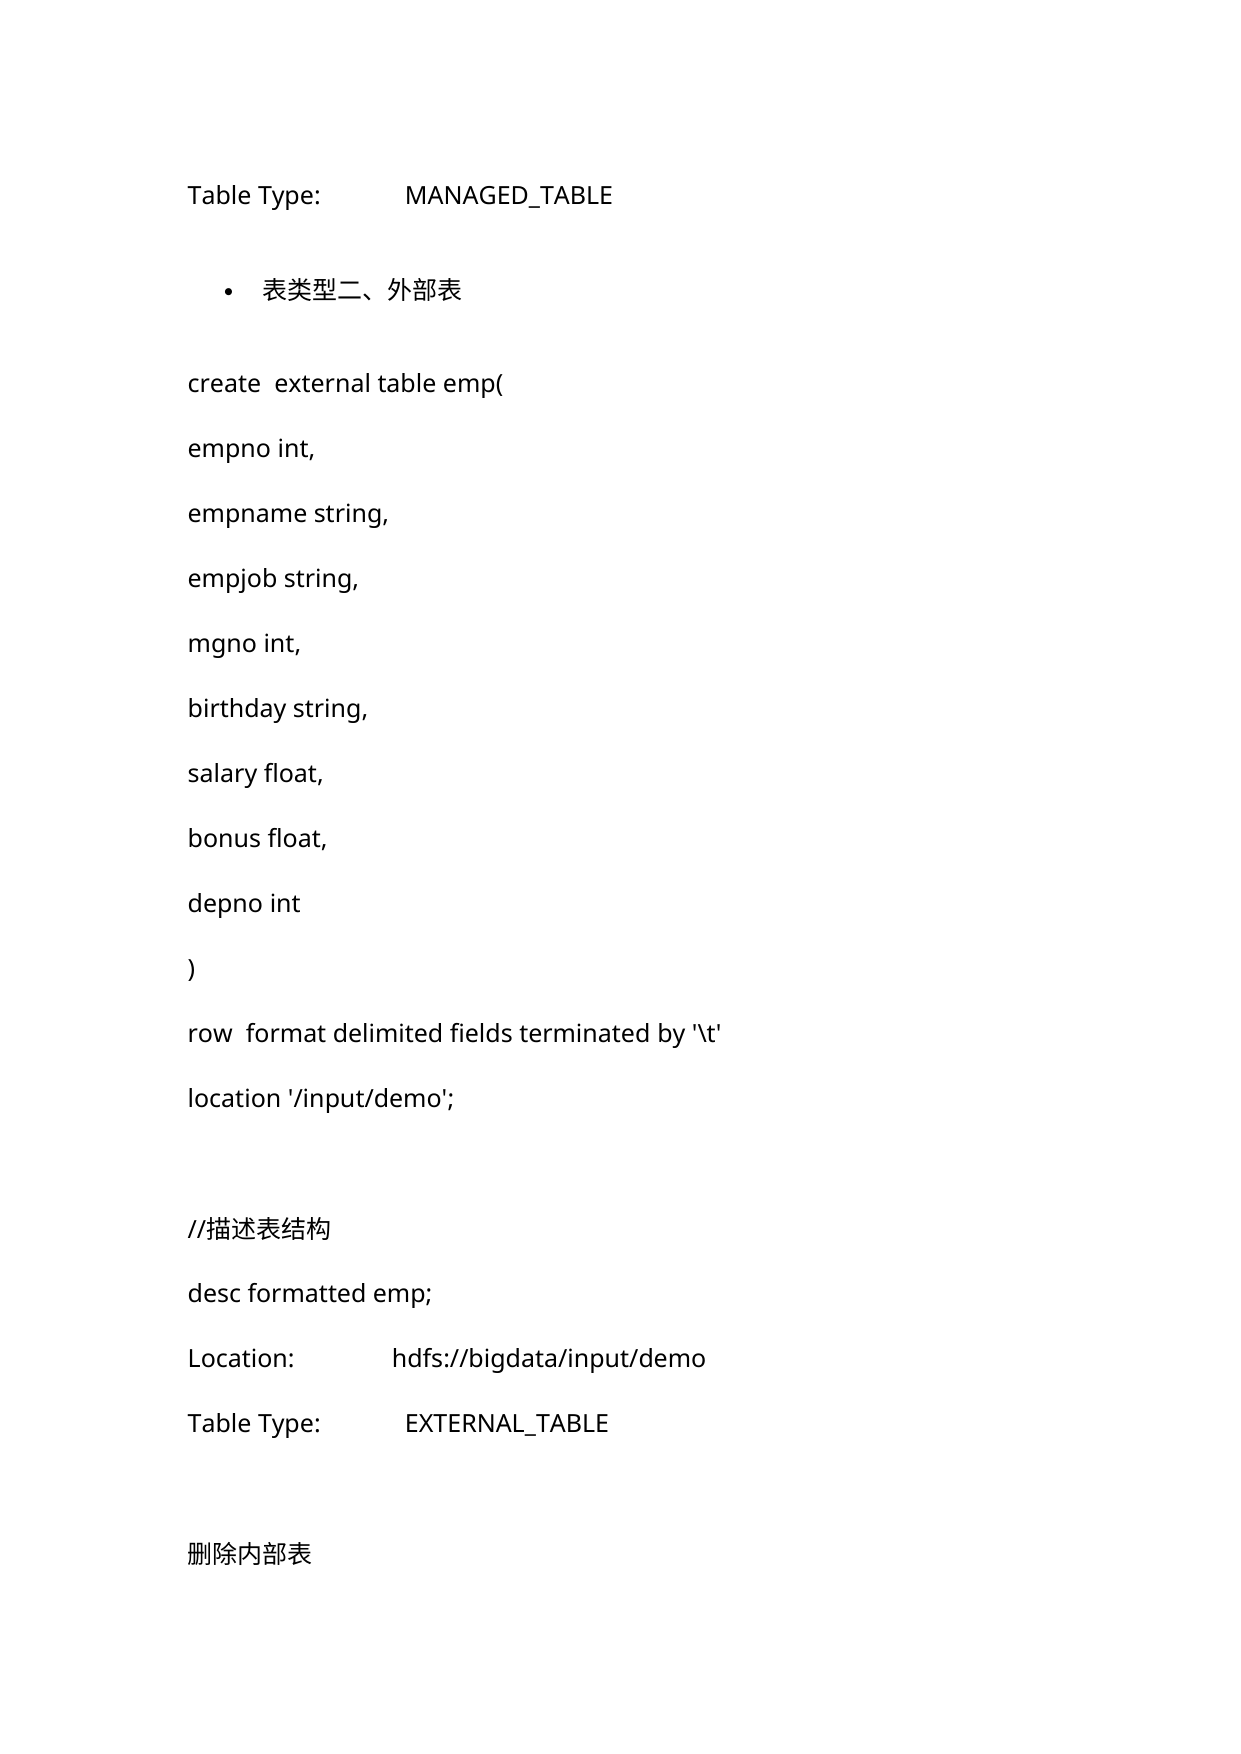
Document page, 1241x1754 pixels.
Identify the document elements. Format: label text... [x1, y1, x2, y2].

text empjob string, [187, 545, 1053, 610]
text Table Type: EXTERNAL_TABLE [187, 1390, 1053, 1455]
text ) [187, 935, 1053, 1000]
text birthday string, [187, 675, 1053, 740]
list 表类型二、外部表 [225, 256, 1053, 321]
text Table Type: MANAGED_TABLE [187, 162, 1053, 227]
text location '/input/demo'; [187, 1065, 1053, 1130]
text Location: hdfs://bigdata/input/demo [187, 1325, 1053, 1390]
text desc formatted emp; [187, 1260, 1053, 1325]
text depno int [187, 870, 1053, 935]
text empno int, [187, 415, 1053, 480]
text row format delimited fields terminated by '\t' [187, 1000, 1053, 1065]
text salary float, [187, 740, 1053, 805]
text bonus float, [187, 805, 1053, 870]
text create external table emp( [187, 350, 1053, 415]
text mgno int, [187, 610, 1053, 675]
text empname string, [187, 480, 1053, 545]
text //描述表结构 [187, 1195, 1053, 1260]
text 删除内部表 [187, 1520, 1053, 1585]
